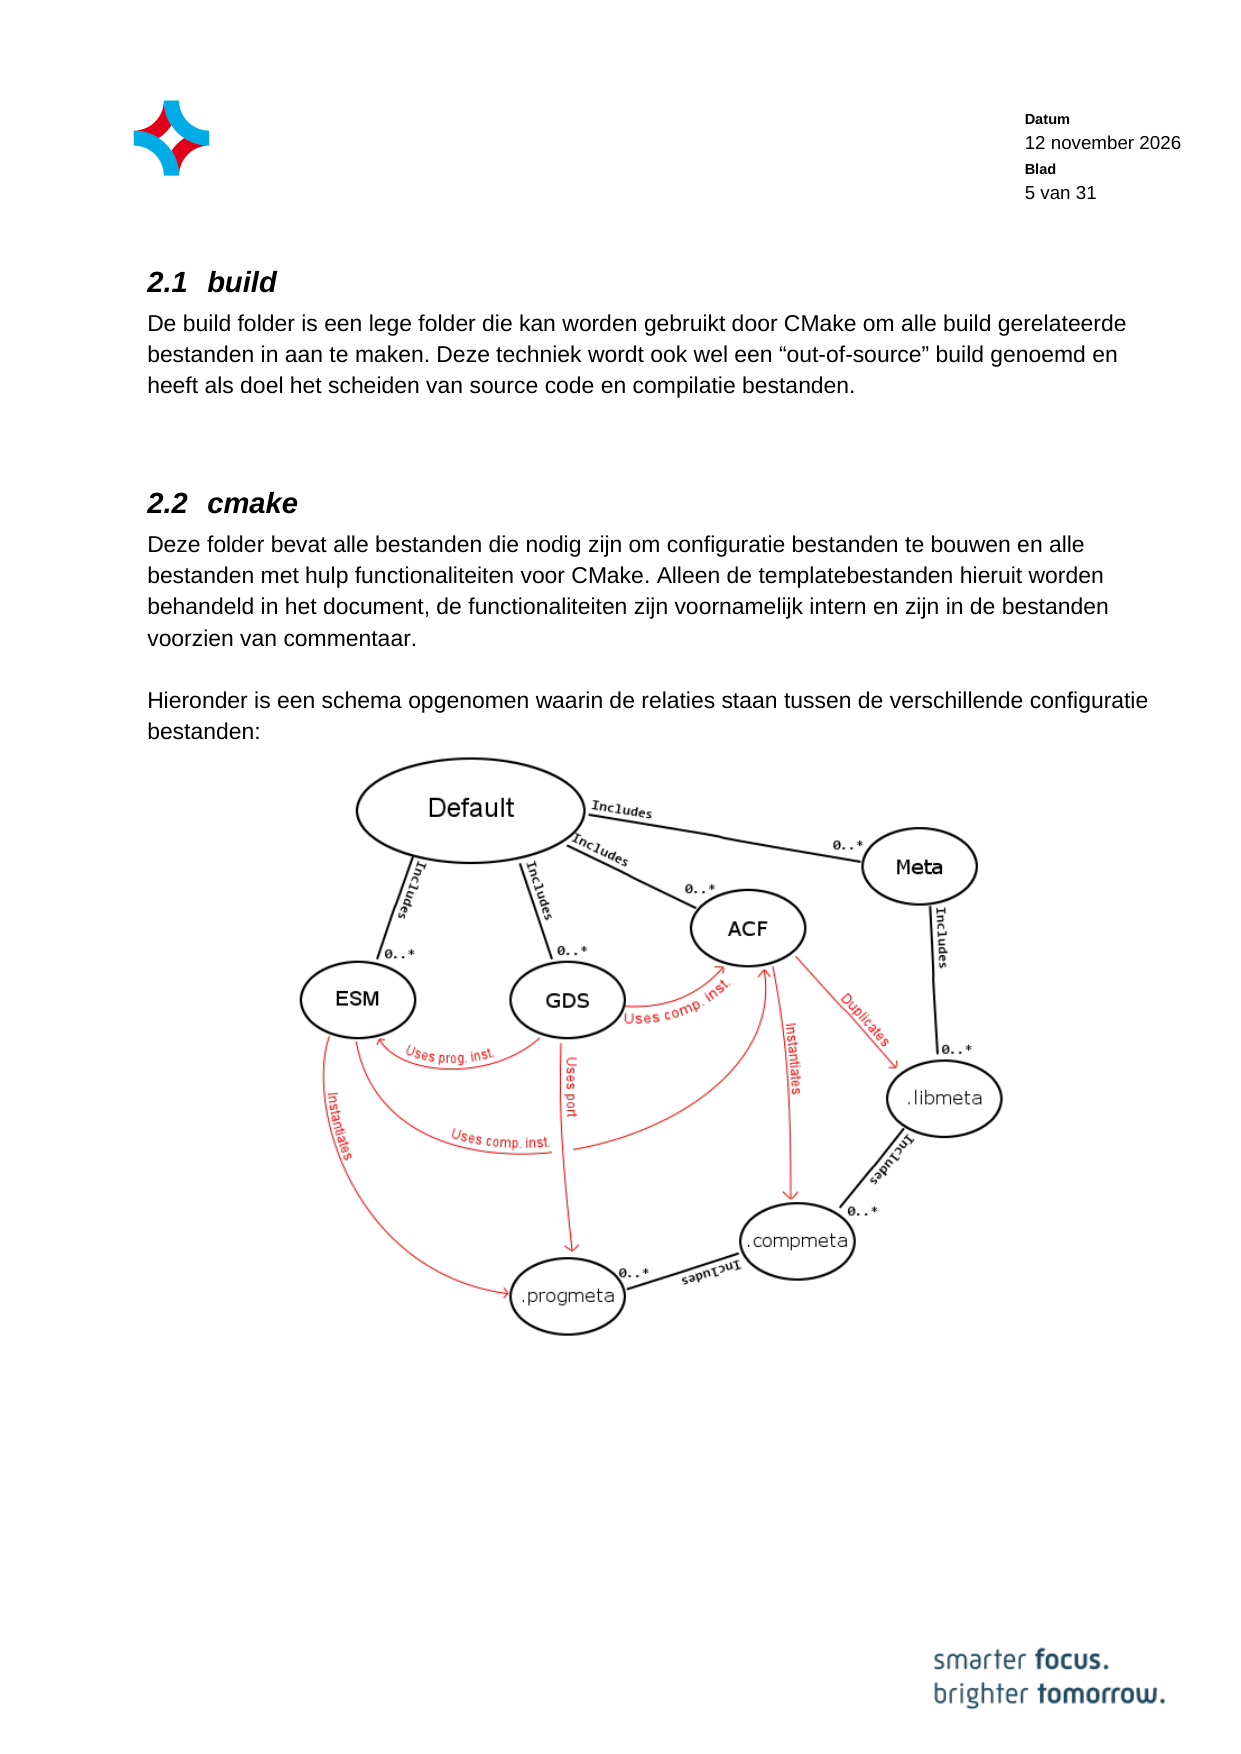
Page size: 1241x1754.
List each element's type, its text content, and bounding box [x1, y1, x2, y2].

text De build folder is een lege folder die kan worden gebruikt door CMake om alle build gerelateerde bestanden in aan te maken. Deze techniek wordt ook wel een “out-of-source” build genoemd en heeft als doel het scheiden van source code en compilatie bestanden. [147, 305, 1152, 398]
subtitle build [147, 265, 1152, 298]
picture [905, 1639, 1165, 1722]
text Deze folder bevat alle bestanden die nodig zijn om configuratie bestanden te bouwen en alle bestanden met hulp functionaliteiten voor CMake. Alleen de templatebestanden hieruit worden behandeld in het document, de functionaliteiten zijn voornamelijk intern en zijn in de bestanden voorzien van commentaar. [147, 526, 1152, 651]
picture [283, 744, 1015, 1347]
text Hieronder is een schema opgenomen waarin de relaties staan tussen de verschillende configuratie bestanden: [147, 682, 1152, 744]
picture [1, 0, 228, 189]
subtitle cmake [147, 486, 1152, 519]
